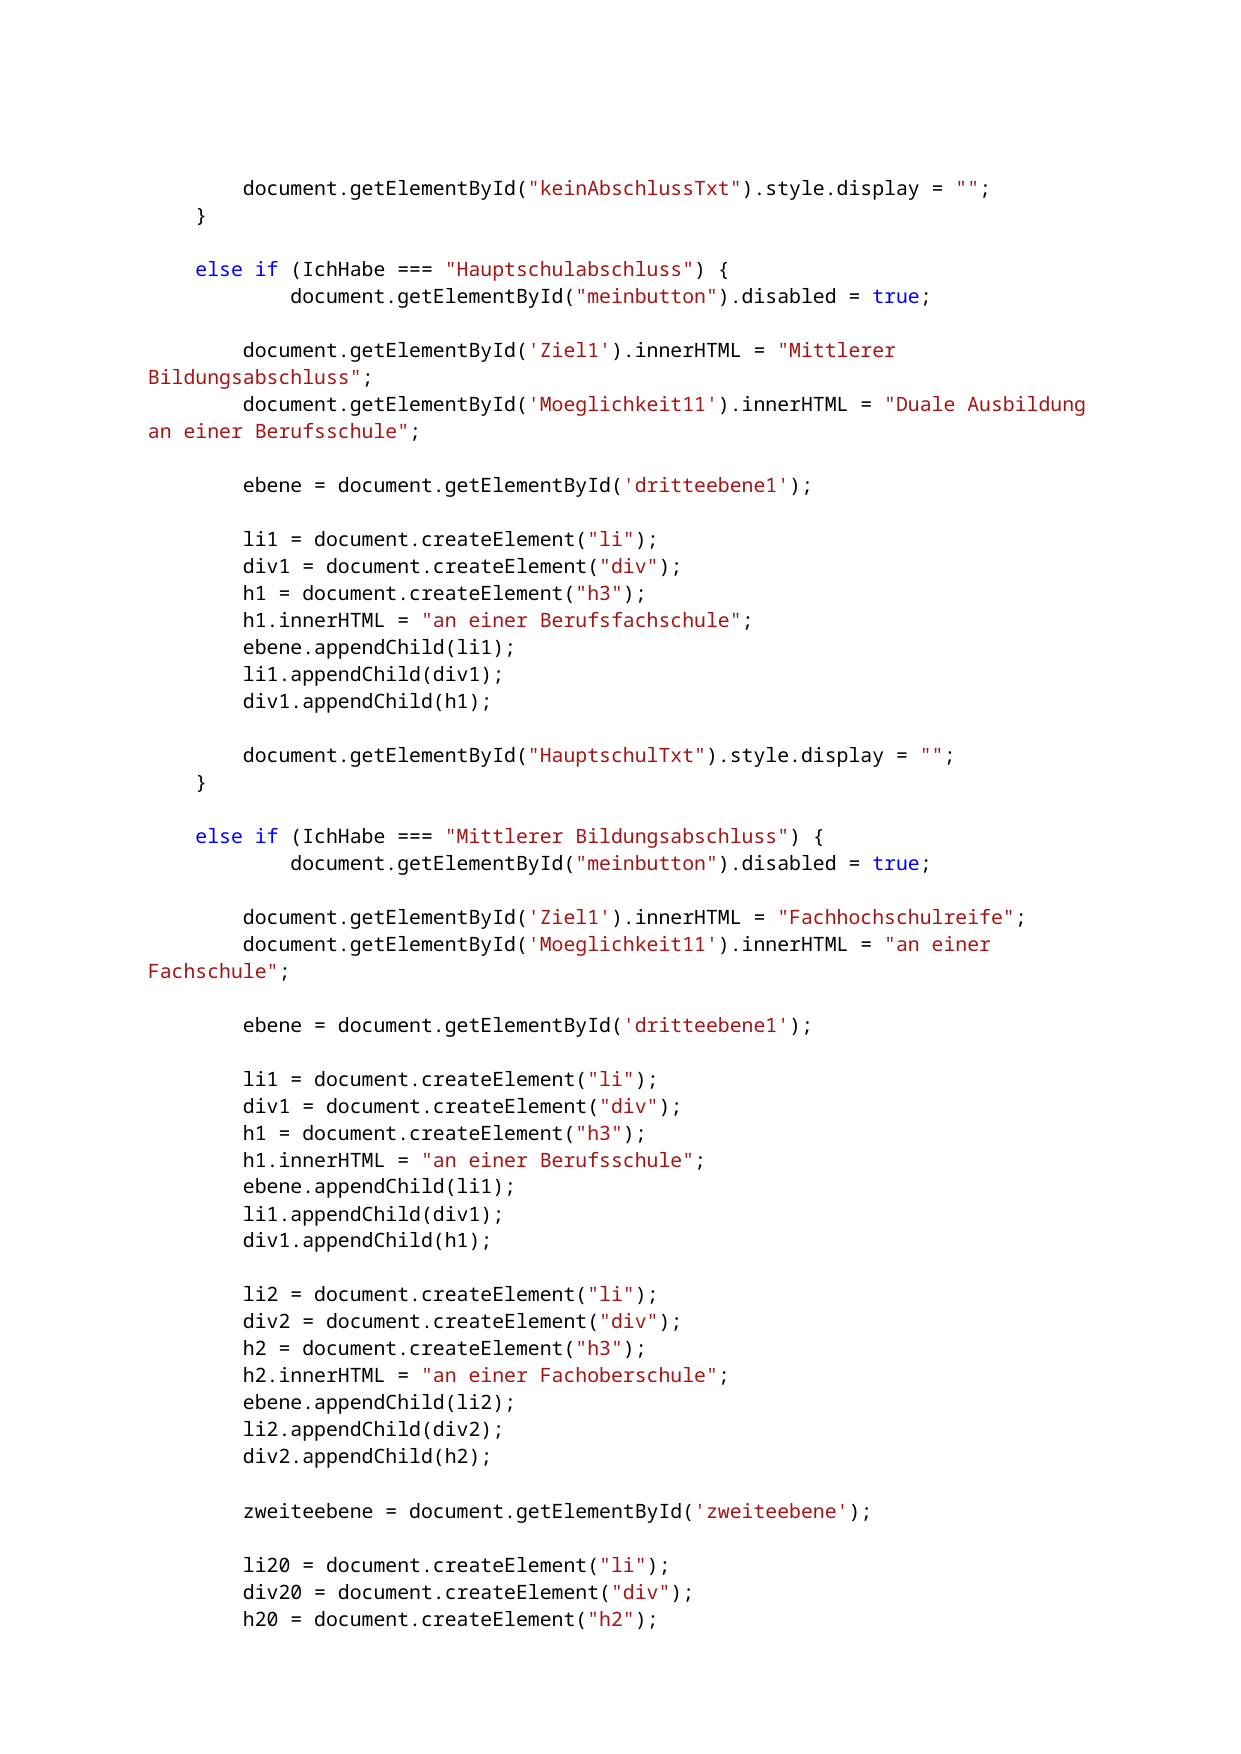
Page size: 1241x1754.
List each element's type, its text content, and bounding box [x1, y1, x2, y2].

text ebene.appendChild(li2); [148, 1389, 1093, 1416]
text zweiteebene = document.getElementById('zweiteebene'); [148, 1498, 1093, 1524]
text li1.appendChild(div1); [148, 660, 1093, 687]
text ebene = document.getElementById('dritteebene1'); [148, 1011, 1093, 1038]
text document.getElementById("keinAbschlussTxt").style.display = ""; [148, 174, 1093, 202]
text else if (IchHabe === "Hauptschulabschluss") { [148, 256, 1093, 282]
text h1.innerHTML = "an einer Berufsfachschule"; [148, 606, 1093, 633]
text } [148, 202, 1093, 228]
text ebene.appendChild(li1); [148, 1173, 1093, 1200]
text h1 = document.createElement("h3"); [148, 1119, 1093, 1146]
text h1.innerHTML = "an einer Berufsschule"; [148, 1146, 1093, 1173]
text } [148, 768, 1093, 795]
text li20 = document.createElement("li"); [148, 1552, 1093, 1578]
text li2.appendChild(div2); [148, 1416, 1093, 1443]
text h2.innerHTML = "an einer Fachoberschule"; [148, 1362, 1093, 1389]
text h1 = document.createElement("h3"); [148, 579, 1093, 606]
text document.getElementById('Moeglichkeit11').innerHTML = "an einer Fachschule"; [148, 930, 1093, 984]
text document.getElementById('Moeglichkeit11').innerHTML = "Duale Ausbildung an einer Berufsschule"; [148, 390, 1093, 444]
text li2 = document.createElement("li"); [148, 1281, 1093, 1308]
text li1 = document.createElement("li"); [148, 1065, 1093, 1092]
text div2 = document.createElement("div"); [148, 1308, 1093, 1335]
text document.getElementById("HauptschulTxt").style.display = ""; [148, 741, 1093, 768]
text div1 = document.createElement("div"); [148, 1092, 1093, 1119]
text document.getElementById('Ziel1').innerHTML = "Fachhochschulreife"; [148, 903, 1093, 930]
text document.getElementById('Ziel1').innerHTML = "Mittlerer Bildungsabschluss"; [148, 336, 1093, 390]
text div1 = document.createElement("div"); [148, 552, 1093, 579]
text div2.appendChild(h2); [148, 1443, 1093, 1469]
text div1.appendChild(h1); [148, 687, 1093, 714]
text li1 = document.createElement("li"); [148, 525, 1093, 552]
text h20 = document.createElement("h2"); [148, 1606, 1093, 1632]
text document.getElementById("meinbutton").disabled = true; [148, 282, 1093, 309]
text h2 = document.createElement("h3"); [148, 1335, 1093, 1362]
text div20 = document.createElement("div"); [148, 1578, 1093, 1606]
text ebene.appendChild(li1); [148, 633, 1093, 660]
text li1.appendChild(div1); [148, 1200, 1093, 1227]
text document.getElementById("meinbutton").disabled = true; [148, 849, 1093, 876]
text else if (IchHabe === "Mittlerer Bildungsabschluss") { [148, 822, 1093, 849]
text ebene = document.getElementById('dritteebene1'); [148, 471, 1093, 498]
text div1.appendChild(h1); [148, 1227, 1093, 1254]
